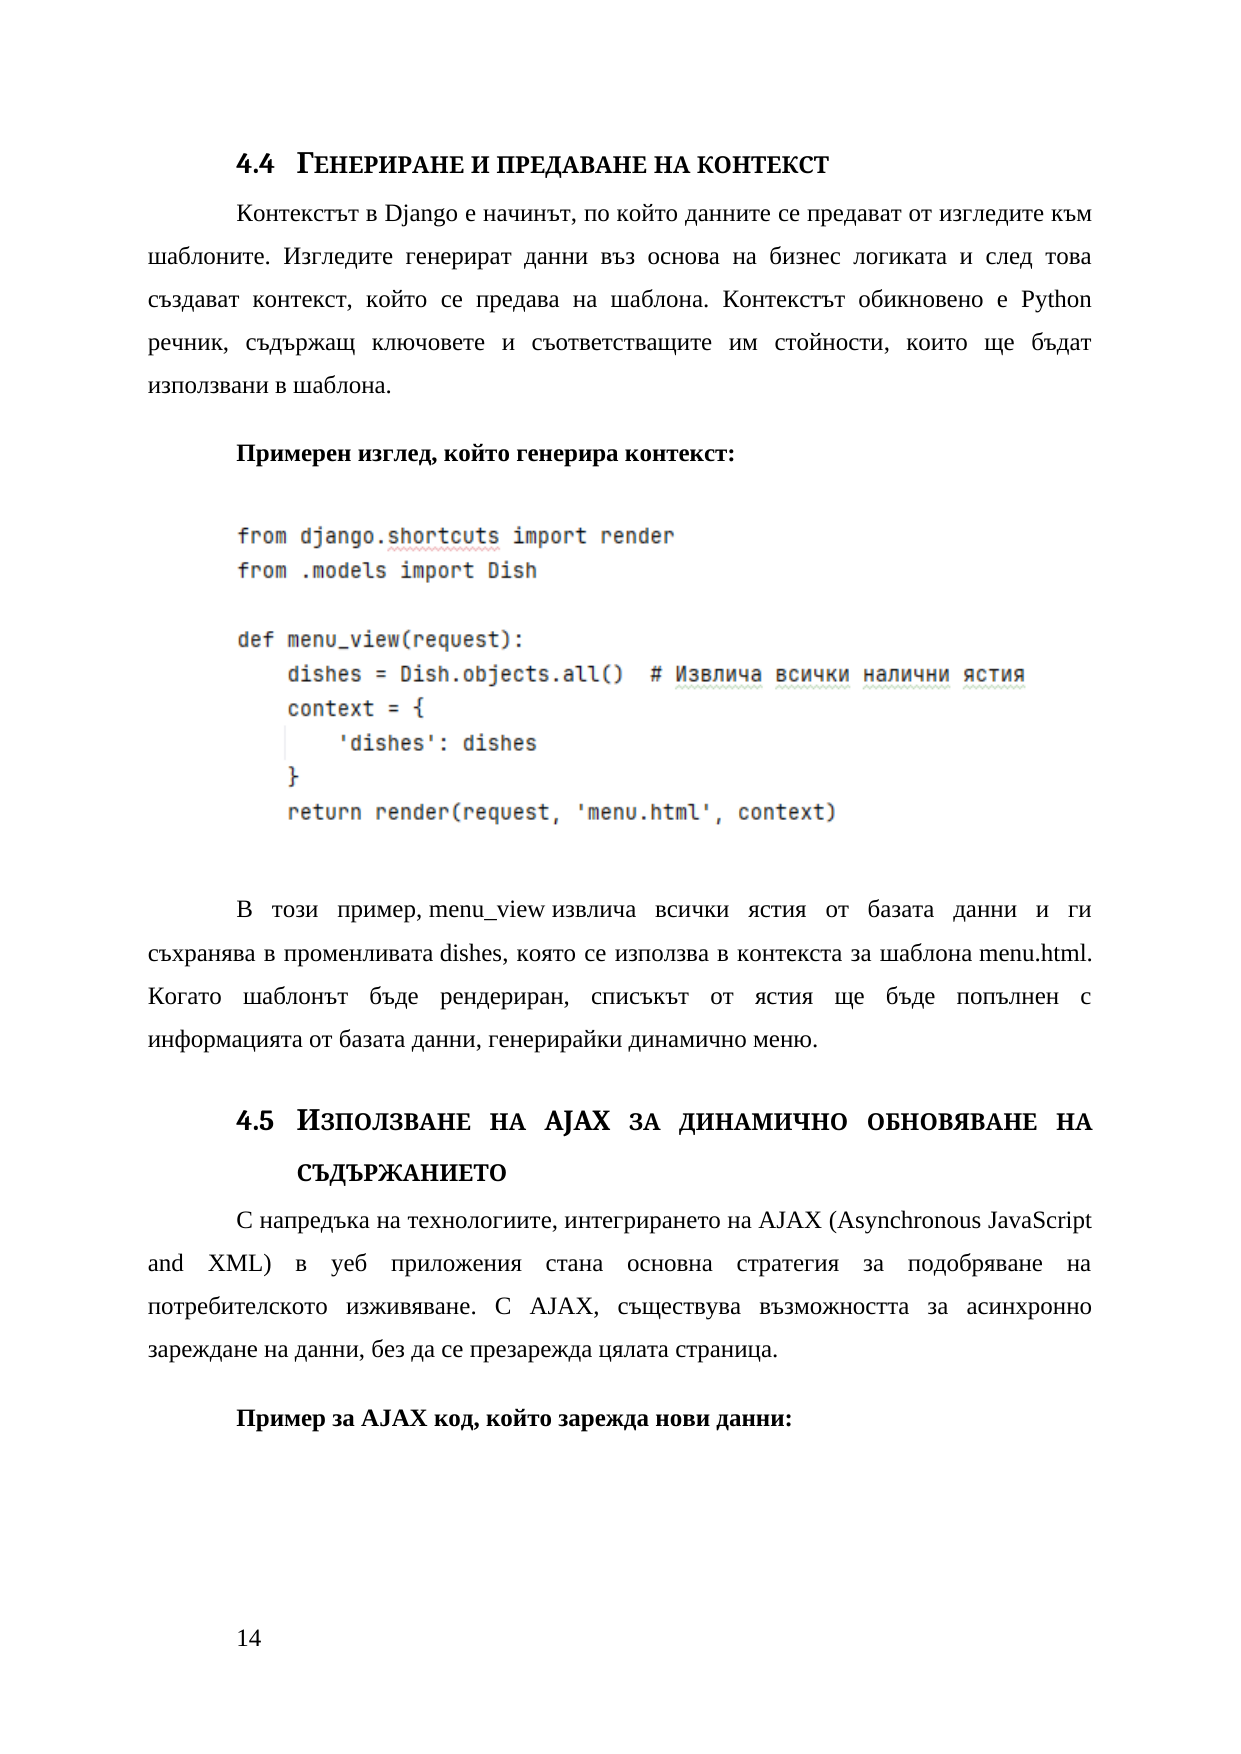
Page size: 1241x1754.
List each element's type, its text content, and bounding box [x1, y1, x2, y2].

subtitle Използване на AJAX за динамично обновяване на съдържанието [236, 1104, 1093, 1188]
text Контекстът в Django е начинът, по който данните се предават от изгледите към шаблоните. Изгледите генерират данни въз основа на бизнес логиката и след това създават контекст, който се предава на шаблона. Контекстът обикновено е Python речник, съдържащ ключовете и съответстващите им стойности, които ще бъдат използвани в шаблона. [148, 198, 1093, 399]
text Пример за AJAX код, който зарежда нови данни: [148, 1403, 1093, 1431]
text С напредъка на технологиите, интегрирането на AJAX (Asynchronous JavaScript and XML) в уеб приложения стана основна стратегия за подобряване на потребителското изживяване. С AJAX, съществува възможността за асинхронно зареждане на данни, без да се презарежда цялата страница. [148, 1205, 1093, 1363]
picture [236, 506, 1057, 856]
text Примерен изглед, който генерира контекст: [148, 438, 1093, 467]
subtitle Генериране и предаване на контекст [236, 148, 1093, 181]
text В този пример, menu_view извлича всички ястия от базата данни и ги съхранява в променливата dishes, която се използва в контекста за шаблона menu.html. Когато шаблонът бъде рендериран, списъкът от ястия ще бъде попълнен с информацията от базата данни, генерирайки динамично меню. [148, 894, 1093, 1053]
